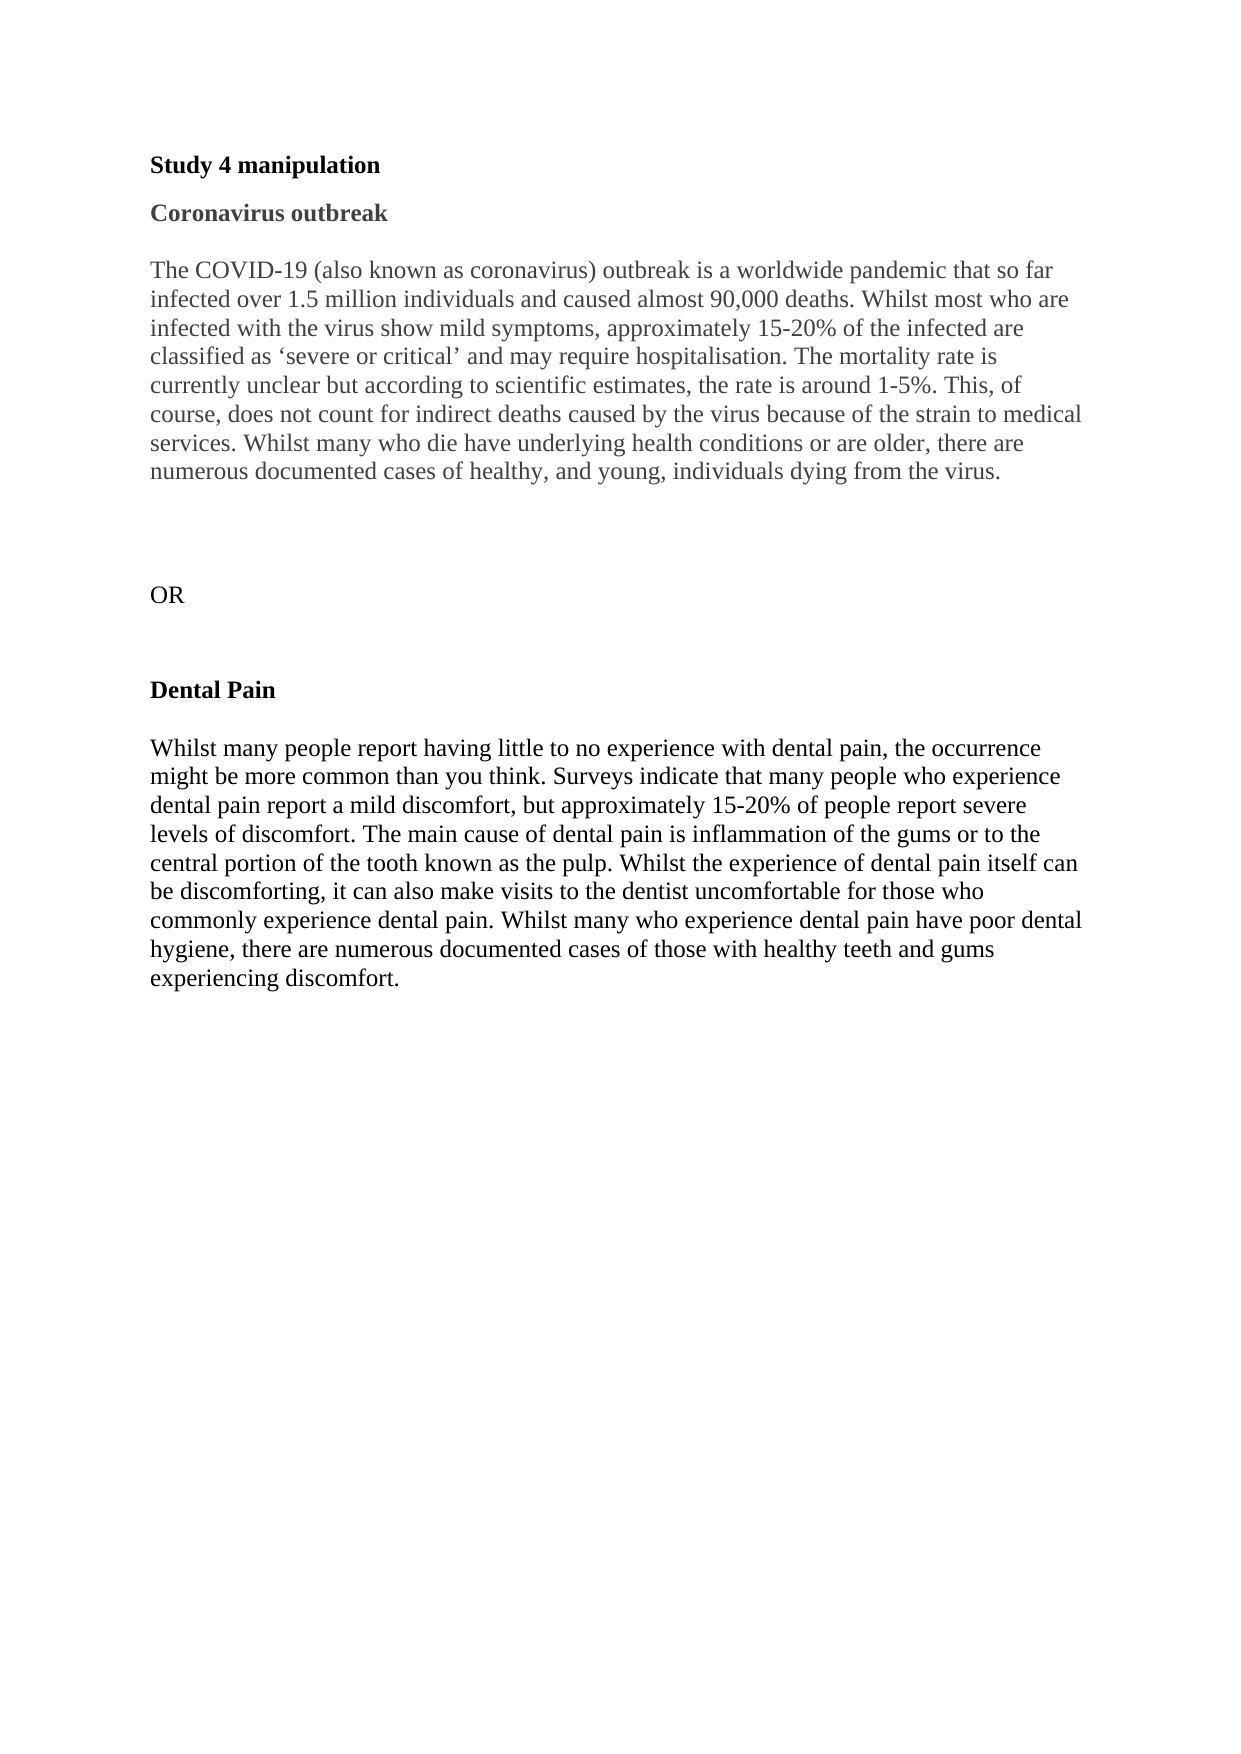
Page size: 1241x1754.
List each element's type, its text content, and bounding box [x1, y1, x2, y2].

text Whilst many people report having little to no experience with dental pain, the occurrence might be more common than you think. Surveys indicate that many people who experience dental pain report a mild discomfort, but approximately 15-20% of people report severe levels of discomfort. The main cause of dental pain is inflammation of the gums or to the central portion of the tooth known as the pulp. Whilst the experience of dental pain itself can be discomforting, it can also make visits to the dentist uncomfortable for those who commonly experience dental pain. Whilst many who experience dental pain have poor dental hygiene, there are numerous documented cases of those with healthy teeth and gums experiencing discomfort. [150, 733, 1090, 991]
text Study 4 manipulation [150, 150, 1090, 179]
text Dental Pain [150, 675, 1090, 704]
text OR [150, 580, 1090, 608]
text The COVID-19 (also known as coronavirus) outbreak is a worldwide pandemic that so far infected over 1.5 million individuals and caused almost 90,000 deaths. Whilst most who are infected with the virus show mild symptoms, approximately 15-20% of the infected are classified as ‘severe or critical’ and may require hospitalisation. The mortality rate is currently unclear but according to scientific estimates, the rate is around 1-5%. This, of course, does not count for indirect deaths caused by the virus because of the strain to medical services. Whilst many who die have underlying health conditions or are older, there are numerous documented cases of healthy, and young, individuals dying from the virus. [150, 255, 1090, 485]
text Coronavirus outbreak [150, 198, 1090, 226]
